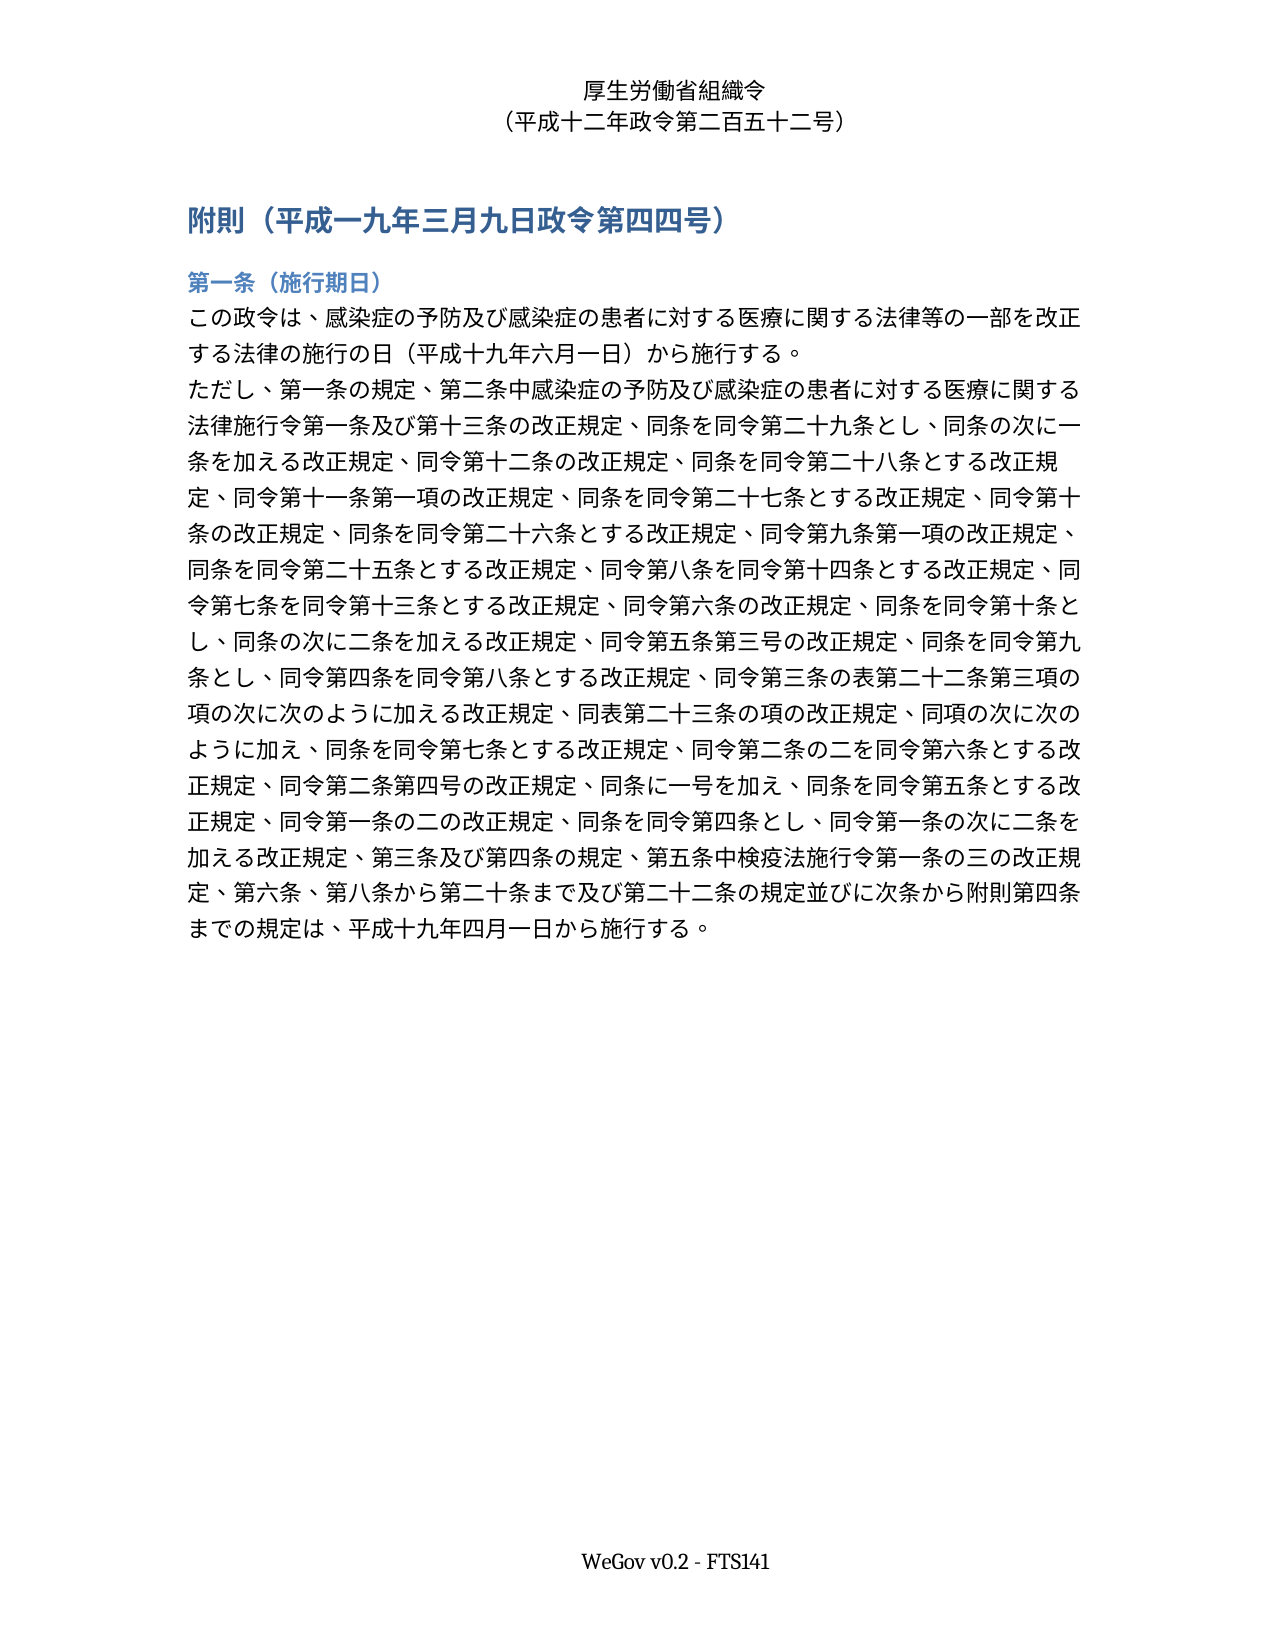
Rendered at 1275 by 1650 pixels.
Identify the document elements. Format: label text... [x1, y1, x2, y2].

subtitle 第一条（施行期日） [187, 266, 1087, 298]
text この政令は、感染症の予防及び感染症の患者に対する医療に関する法律等の一部を改正する法律の施行の日（平成十九年六月一日）から施行する。 ただし、第一条の規定、第二条中感染症の予防及び感染症の患者に対する医療に関する法律施行令第一条及び第十三条の改正規定、同条を同令第二十九条とし、同条の次に一条を加える改正規定、同令第十二条の改正規定、同条を同令第二十八条とする改正規定、同令第十一条第一項の改正規定、同条を同令第二十七条とする改正規定、同令第十条の改正規定、同条を同令第二十六条とする改正規定、同令第九条第一項の改正規定、同条を同令第二十五条とする改正規定、同令第八条を同令第十四条とする改正規定、同令第七条を同令第十三条とする改正規定、同令第六条の改正規定、同条を同令第十条とし、同条の次に二条を加える改正規定、同令第五条第三号の改正規定、同条を同令第九条とし、同令第四条を同令第八条とする改正規定、同令第三条の表第二十二条第三項の項の次に次のように加える改正規定、同表第二十三条の項の改正規定、同項の次に次のように加え、同条を同令第七条とする改正規定、同令第二条の二を同令第六条とする改正規定、同令第二条第四号の改正規定、同条に一号を加え、同条を同令第五条とする改正規定、同令第一条の二の改正規定、同条を同令第四条とし、同令第一条の次に二条を加える改正規定、第三条及び第四条の規定、第五条中検疫法施行令第一条の三の改正規定、第六条、第八条から第二十条まで及び第二十二条の規定並びに次条から附則第四条までの規定は、平成十九年四月一日から施行する。 [187, 302, 1087, 944]
subtitle 附則（平成一九年三月九日政令第四四号） [187, 200, 1087, 240]
